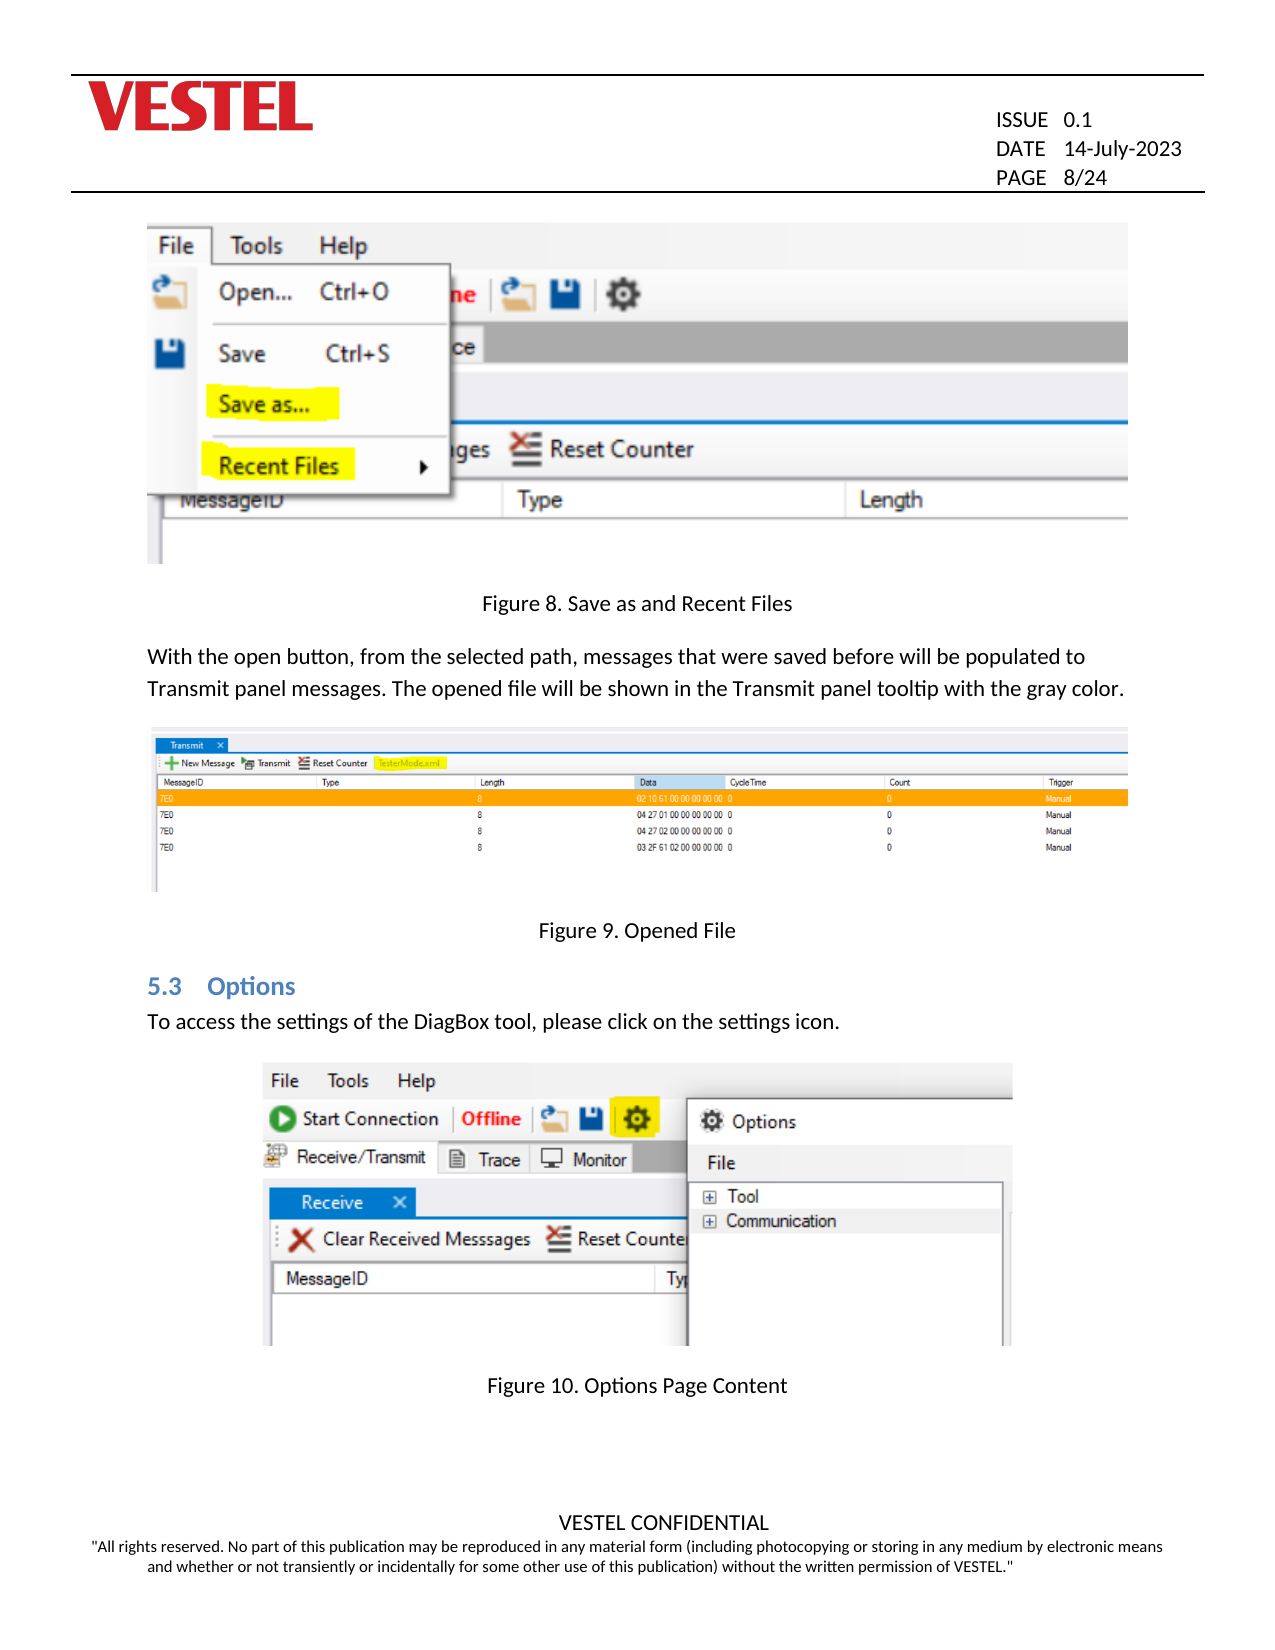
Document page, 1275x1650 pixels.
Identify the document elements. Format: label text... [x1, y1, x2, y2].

text To access the settings of the DiagBox tool, please click on the settings icon. [147, 1007, 1128, 1035]
text With the open button, from the selected path, messages that were saved before will be populated to Transmit panel messages. The opened file will be shown in the Transmit panel tooltip with the gray color. [147, 642, 1128, 702]
picture [262, 1060, 1013, 1346]
text Figure 8. Save as and Recent Files [147, 589, 1128, 617]
subtitle Options [147, 969, 1128, 1002]
picture [85, 75, 316, 135]
text Figure 9. Opened File [147, 916, 1128, 944]
picture [147, 727, 1128, 892]
picture [147, 221, 1128, 564]
text Figure 10. Options Page Content [147, 1371, 1128, 1399]
